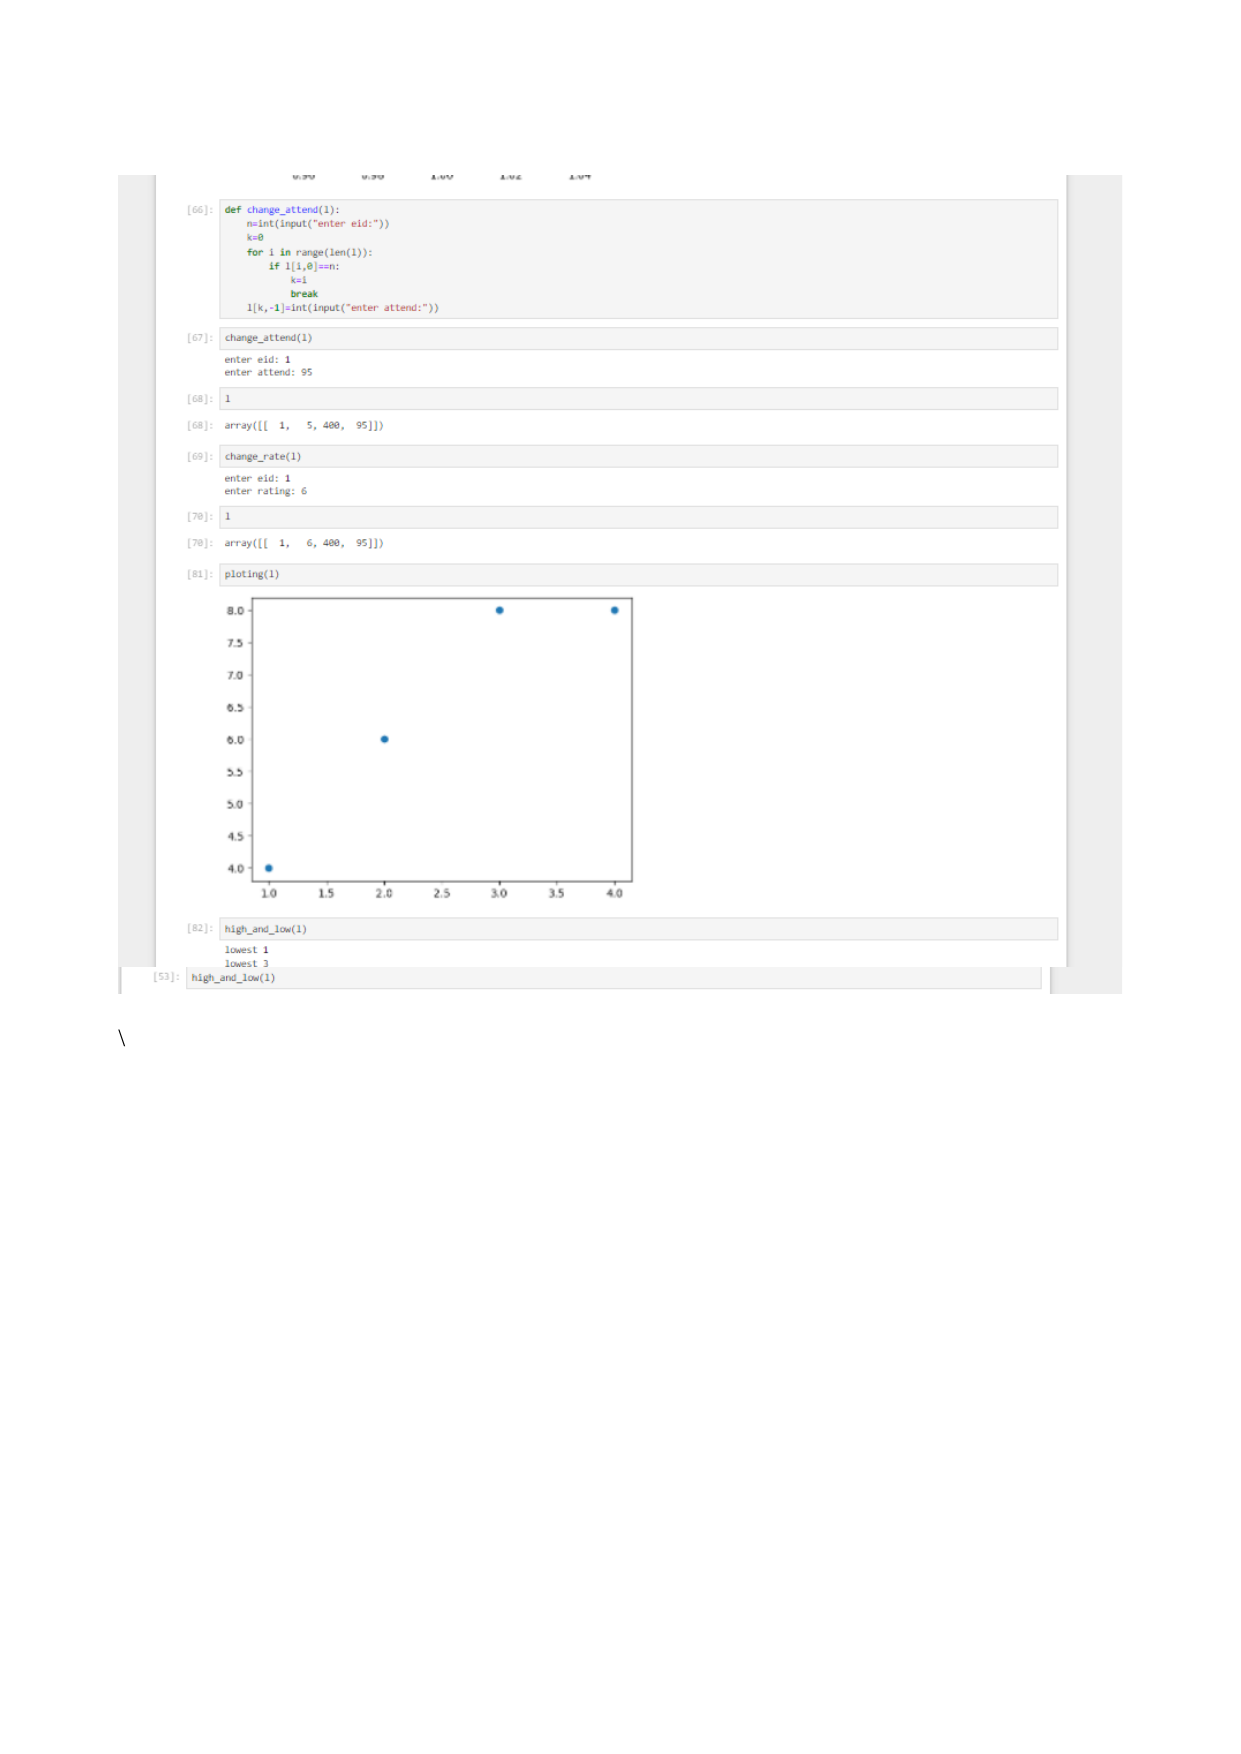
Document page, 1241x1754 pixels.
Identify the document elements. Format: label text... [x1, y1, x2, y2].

text \ [118, 1023, 1122, 1052]
picture [118, 175, 1123, 994]
